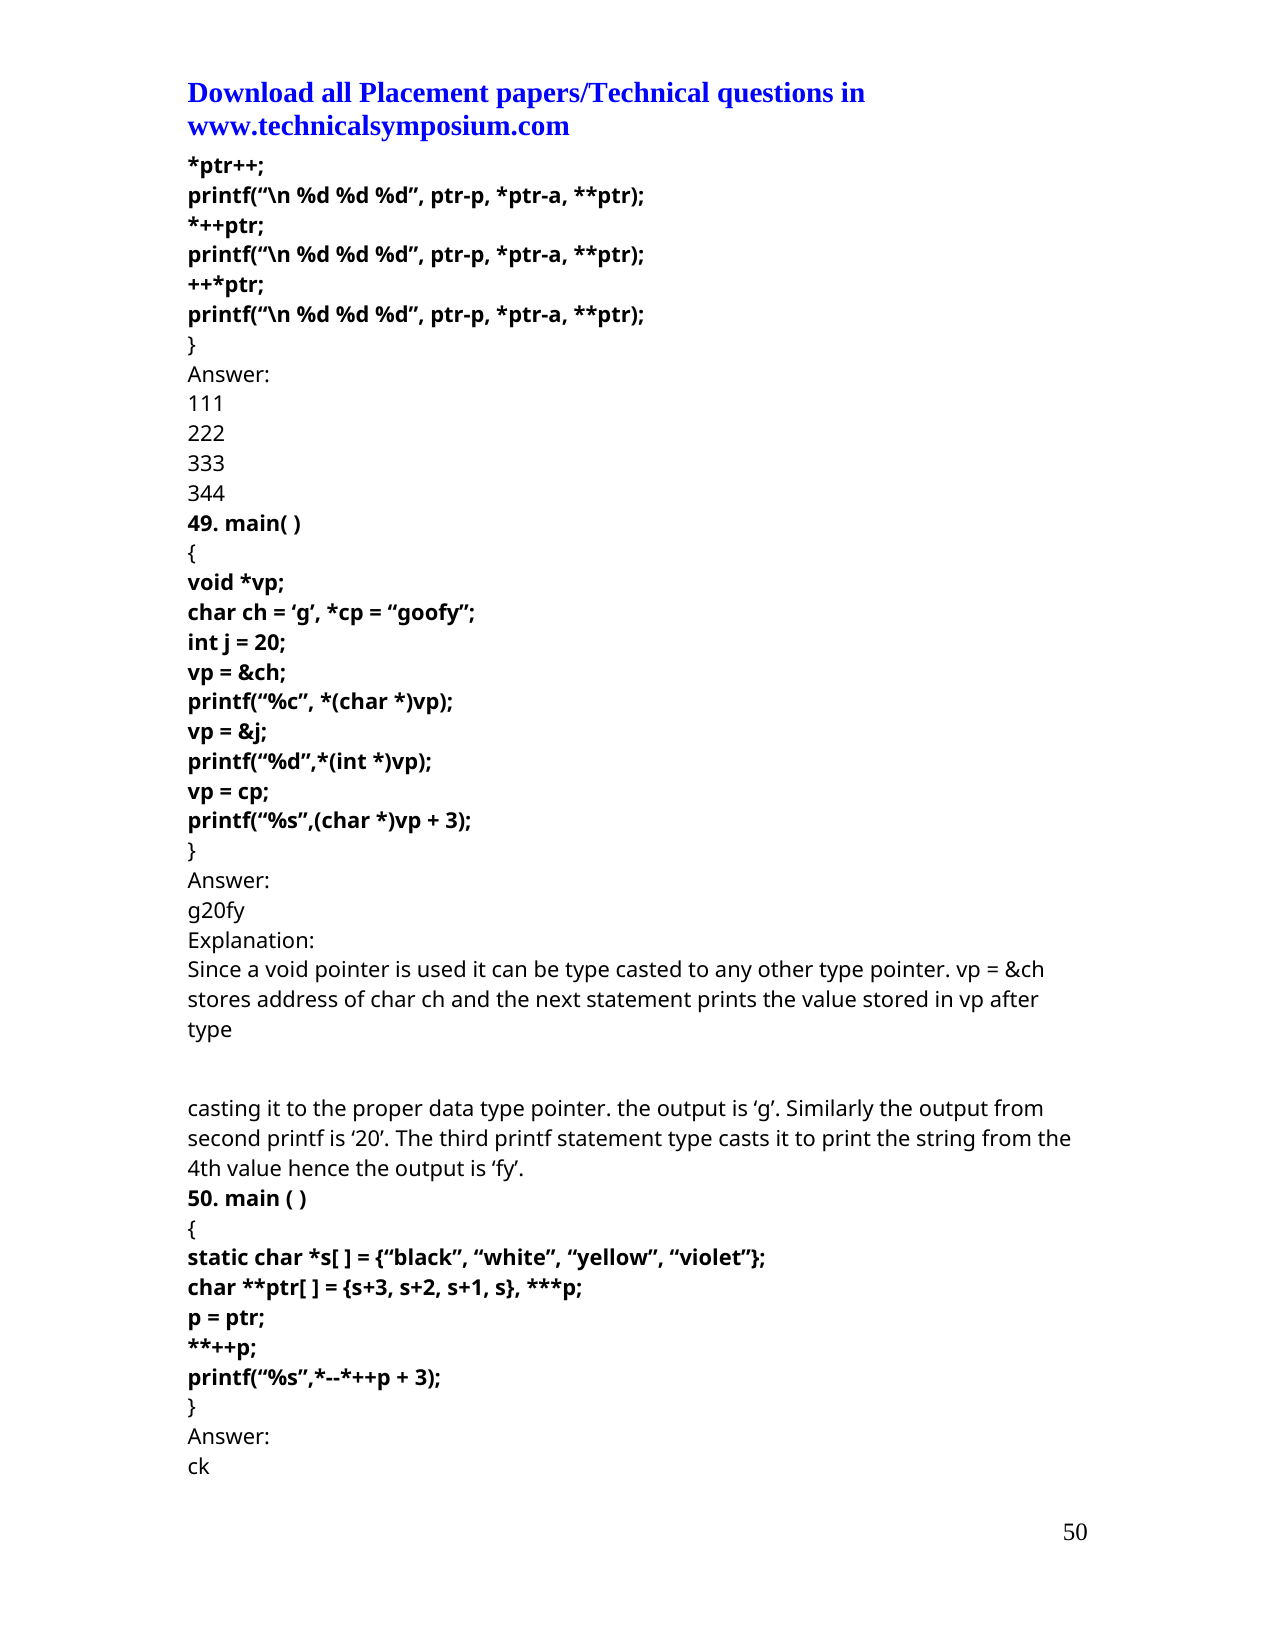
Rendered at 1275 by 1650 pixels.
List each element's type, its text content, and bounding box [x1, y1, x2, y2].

text casting it to the proper data type pointer. the output is ‘g’. Similarly the output from [187, 1093, 1087, 1123]
text void *vp; [187, 567, 1087, 597]
text Answer: [187, 1421, 1087, 1451]
text Explanation: [187, 924, 1087, 954]
text vp = &ch; [187, 656, 1087, 686]
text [187, 299, 1087, 329]
text Answer: [187, 865, 1087, 895]
text 49. main( ) [187, 507, 1087, 537]
text } [187, 329, 1087, 358]
text *ptr++; [187, 150, 1087, 180]
text p = ptr; [187, 1302, 1087, 1332]
text printf(“%s”,(char *)vp + 3); [187, 805, 1087, 835]
text } [187, 1391, 1087, 1421]
text printf(“%s”,*--*++p + 3); [187, 1361, 1087, 1391]
text { [187, 1212, 1087, 1242]
text { [187, 537, 1087, 567]
text printf(“%d”,*(int *)vp); [187, 746, 1087, 776]
text char ch = ‘g’, *cp = “goofy”; [187, 597, 1087, 627]
text 50. main ( ) [187, 1183, 1087, 1212]
text Since a void pointer is used it can be type casted to any other type pointer. vp = &ch [187, 954, 1087, 984]
text int j = 20; [187, 627, 1087, 656]
text static char *s[ ] = {“black”, “white”, “yellow”, “violet”}; [187, 1242, 1087, 1272]
text second printf is ‘20’. The third printf statement type casts it to print the string from the [187, 1123, 1087, 1153]
text *++ptr; [187, 209, 1087, 239]
text ck [187, 1451, 1087, 1481]
text ++*ptr; [187, 269, 1087, 299]
text vp = &j; [187, 716, 1087, 746]
text 222 [187, 418, 1087, 448]
text vp = cp; [187, 776, 1087, 805]
text **++p; [187, 1332, 1087, 1361]
text printf(“%c”, *(char *)vp); [187, 686, 1087, 716]
text 4th value hence the output is ‘fy’. [187, 1153, 1087, 1183]
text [187, 180, 1087, 209]
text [187, 239, 1087, 269]
text g20fy [187, 895, 1087, 924]
text char **ptr[ ] = {s+3, s+2, s+1, s}, ***p; [187, 1272, 1087, 1302]
text 333 [187, 448, 1087, 478]
text } [187, 835, 1087, 865]
text stores address of char ch and the next statement prints the value stored in vp after type [187, 984, 1087, 1044]
text 111 [187, 388, 1087, 418]
text 344 [187, 478, 1087, 507]
text Answer: [187, 358, 1087, 388]
